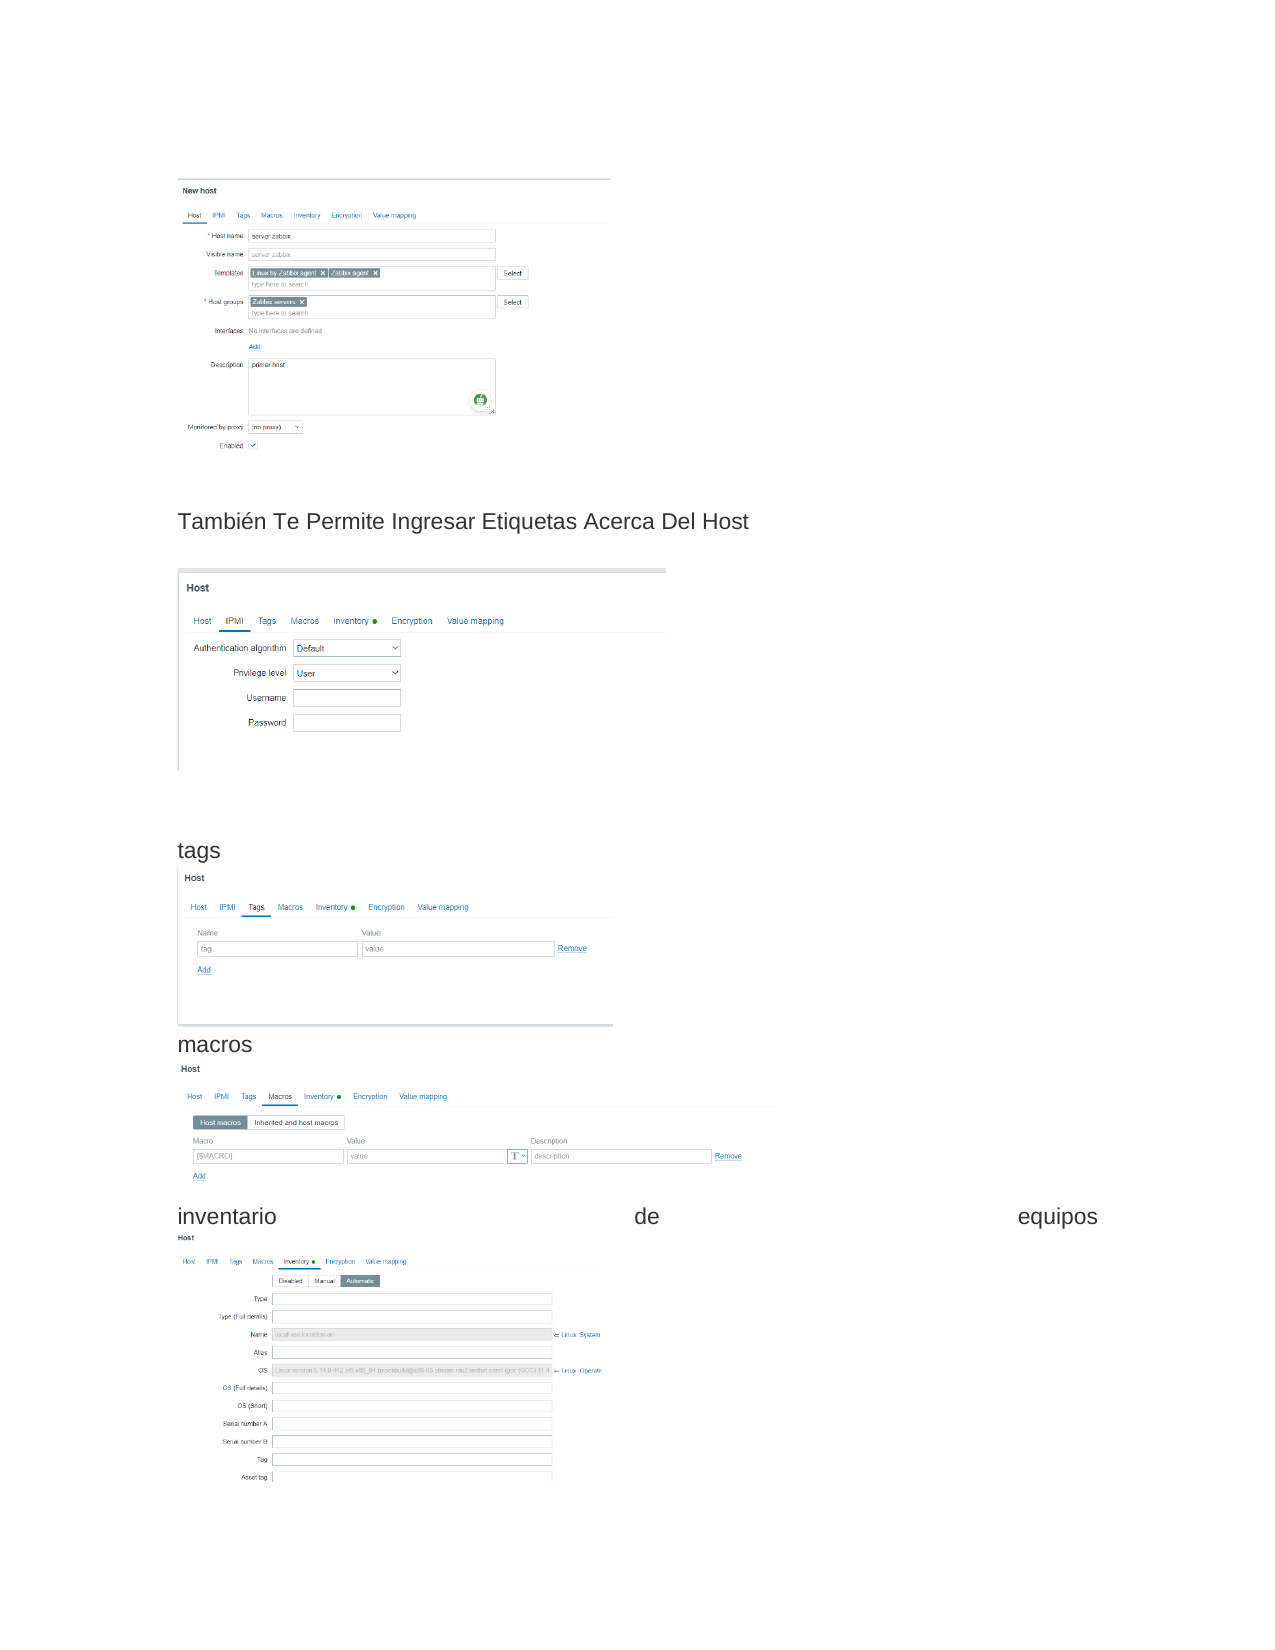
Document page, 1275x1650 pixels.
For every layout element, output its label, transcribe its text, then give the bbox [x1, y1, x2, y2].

picture [177, 1233, 603, 1482]
picture [177, 568, 667, 771]
picture [177, 867, 614, 1027]
picture [177, 178, 610, 474]
text También Te Permite Ingresar Etiquetas Acerca Del Host [177, 478, 1098, 534]
picture [177, 1061, 776, 1199]
